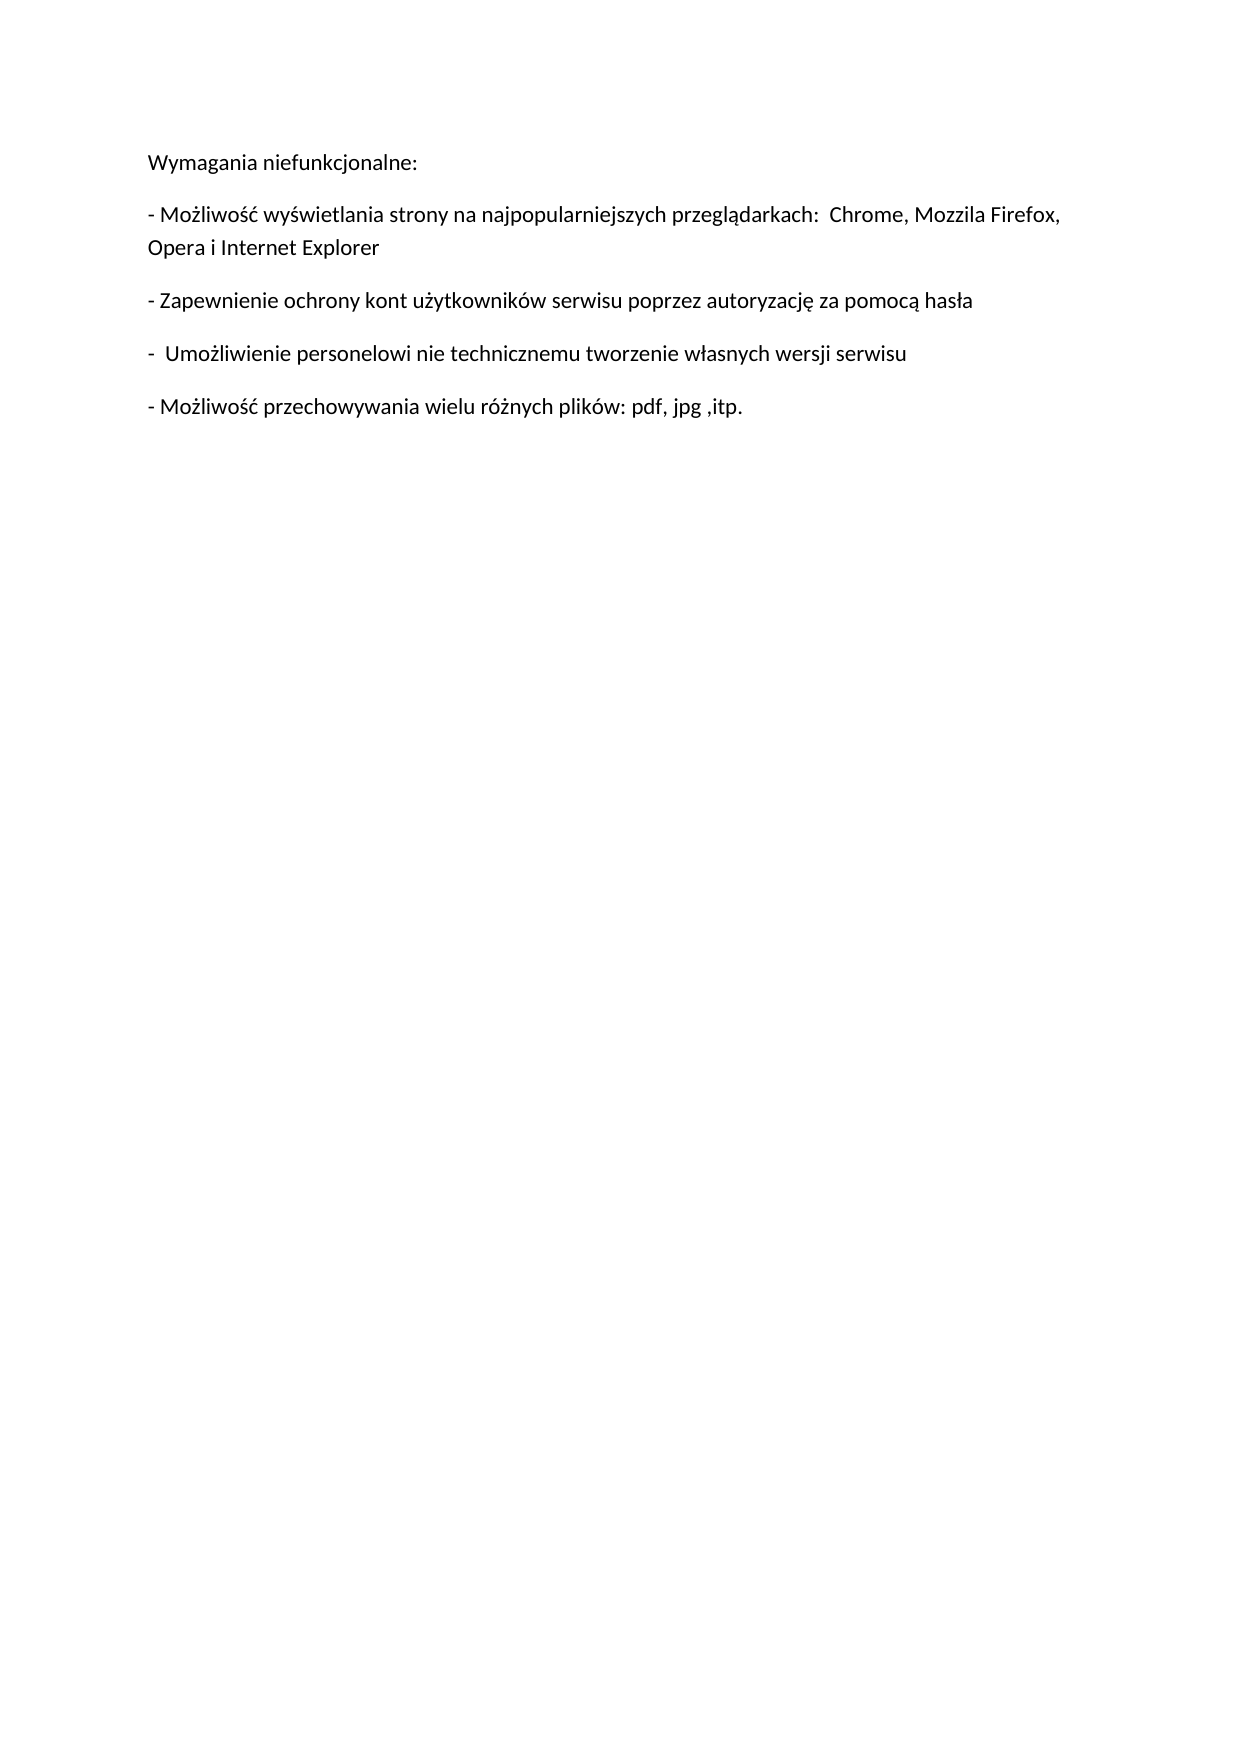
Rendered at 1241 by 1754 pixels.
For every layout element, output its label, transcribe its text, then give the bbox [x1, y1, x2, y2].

text - Umożliwienie personelowi nie technicznemu tworzenie własnych wersji serwisu [148, 339, 1093, 367]
text - Możliwość przechowywania wielu różnych plików: pdf, jpg ,itp. [148, 392, 1093, 420]
text - Możliwość wyświetlania strony na najpopularniejszych przeglądarkach: Chrome, Mozzila Firefox, Opera i Internet Explorer [148, 201, 1093, 261]
text - Zapewnienie ochrony kont użytkowników serwisu poprzez autoryzację za pomocą hasła [148, 286, 1093, 314]
text Wymagania niefunkcjonalne: [148, 148, 1093, 176]
